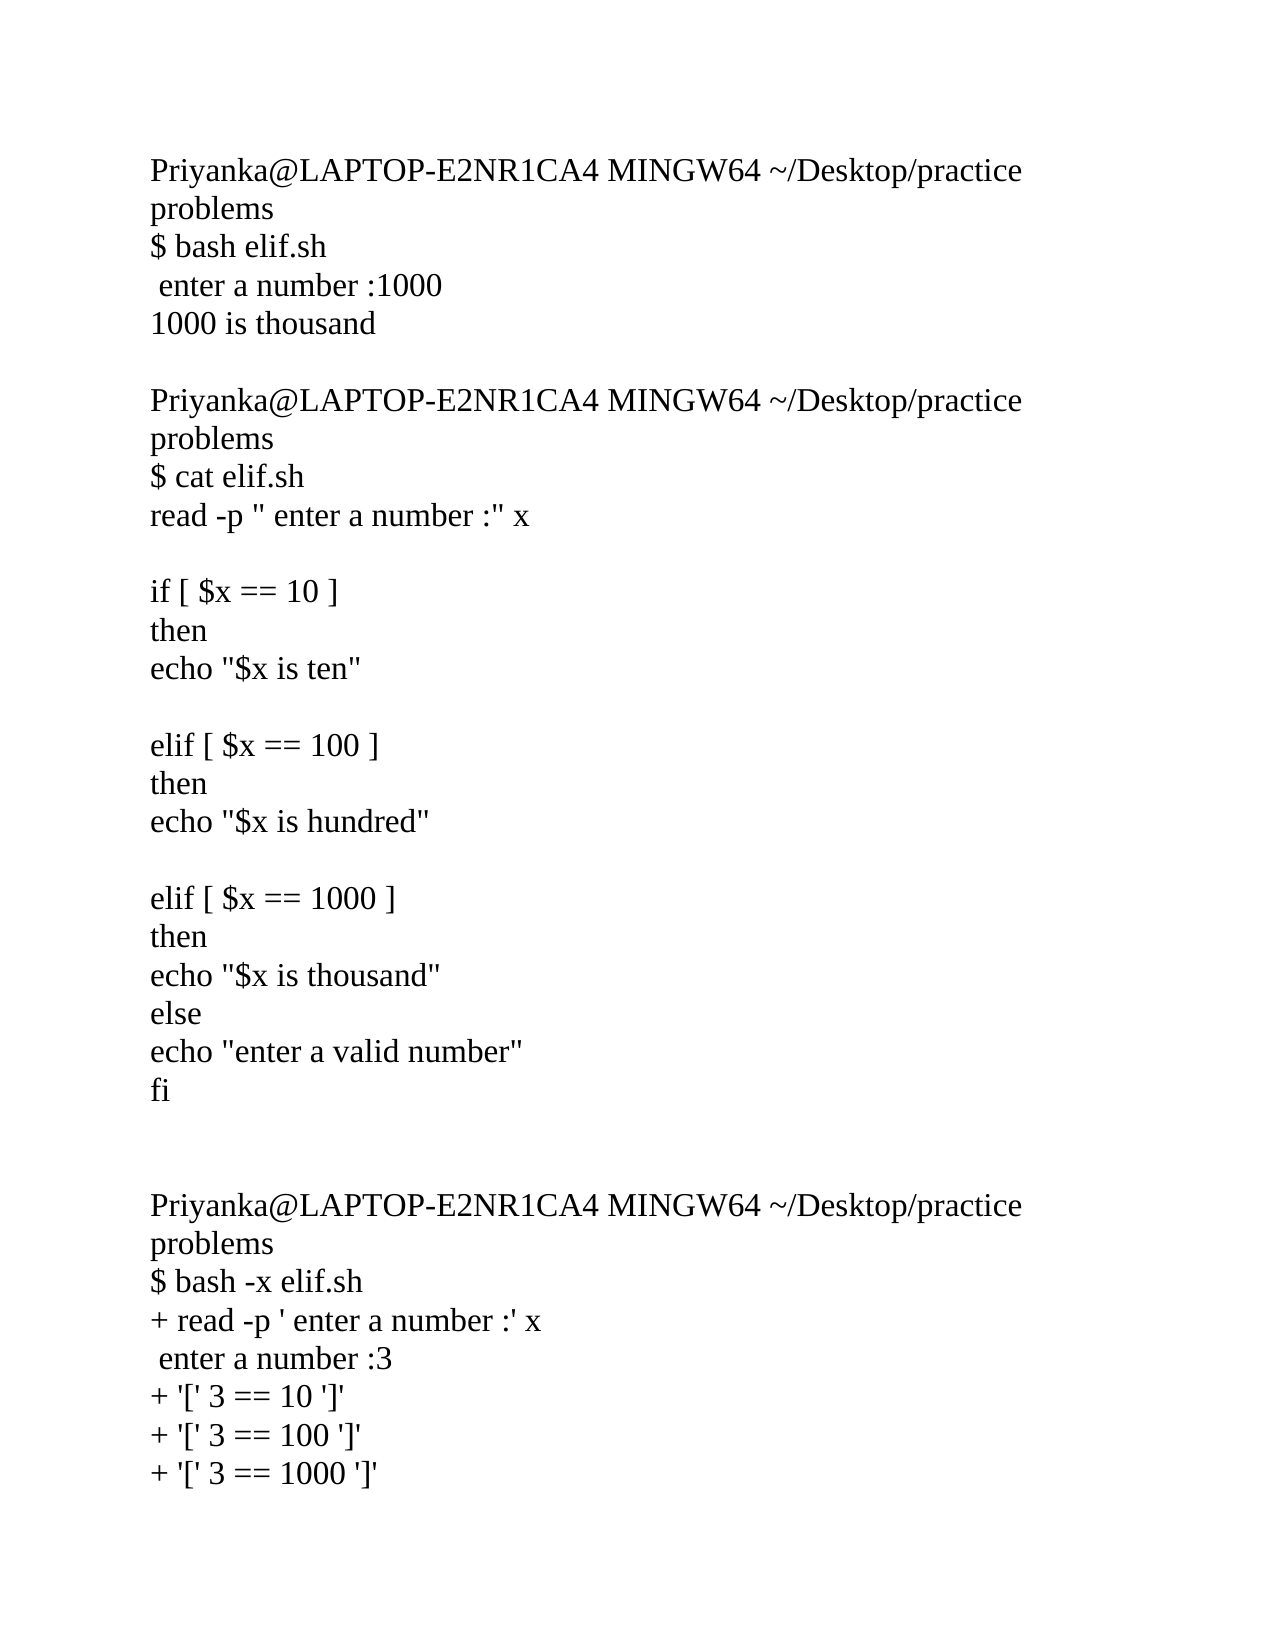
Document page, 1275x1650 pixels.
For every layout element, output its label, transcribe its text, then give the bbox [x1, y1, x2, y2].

text echo "$x is thousand" [150, 955, 1125, 993]
text + '[' 3 == 10 ']' [150, 1377, 1125, 1415]
text + '[' 3 == 100 ']' [150, 1415, 1125, 1453]
text read -p " enter a number :" x [150, 495, 1125, 533]
text echo "$x is ten" [150, 648, 1125, 687]
text 1000 is thousand [150, 303, 1125, 342]
text enter a number :3 [150, 1338, 1125, 1377]
text then [150, 917, 1125, 955]
text if [ $x == 10 ] [150, 572, 1125, 610]
text fi [150, 1070, 1125, 1108]
text else [150, 993, 1125, 1032]
text echo "enter a valid number" [150, 1032, 1125, 1070]
text elif [ $x == 100 ] [150, 725, 1125, 763]
text + '[' 3 == 1000 ']' [150, 1453, 1125, 1492]
text echo "$x is hundred" [150, 802, 1125, 840]
text elif [ $x == 1000 ] [150, 878, 1125, 917]
text $ cat elif.sh [150, 457, 1125, 495]
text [150, 150, 1125, 227]
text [150, 380, 1125, 457]
text enter a number :1000 [150, 265, 1125, 303]
text then [150, 763, 1125, 802]
text $ bash -x elif.sh [150, 1262, 1125, 1300]
text then [150, 610, 1125, 648]
text $ bash elif.sh [150, 227, 1125, 265]
text Priyanka@LAPTOP-E2NR1CA4 MINGW64 ~/Desktop/practice problems [150, 1185, 1125, 1262]
text + read -p ' enter a number :' x [150, 1300, 1125, 1338]
